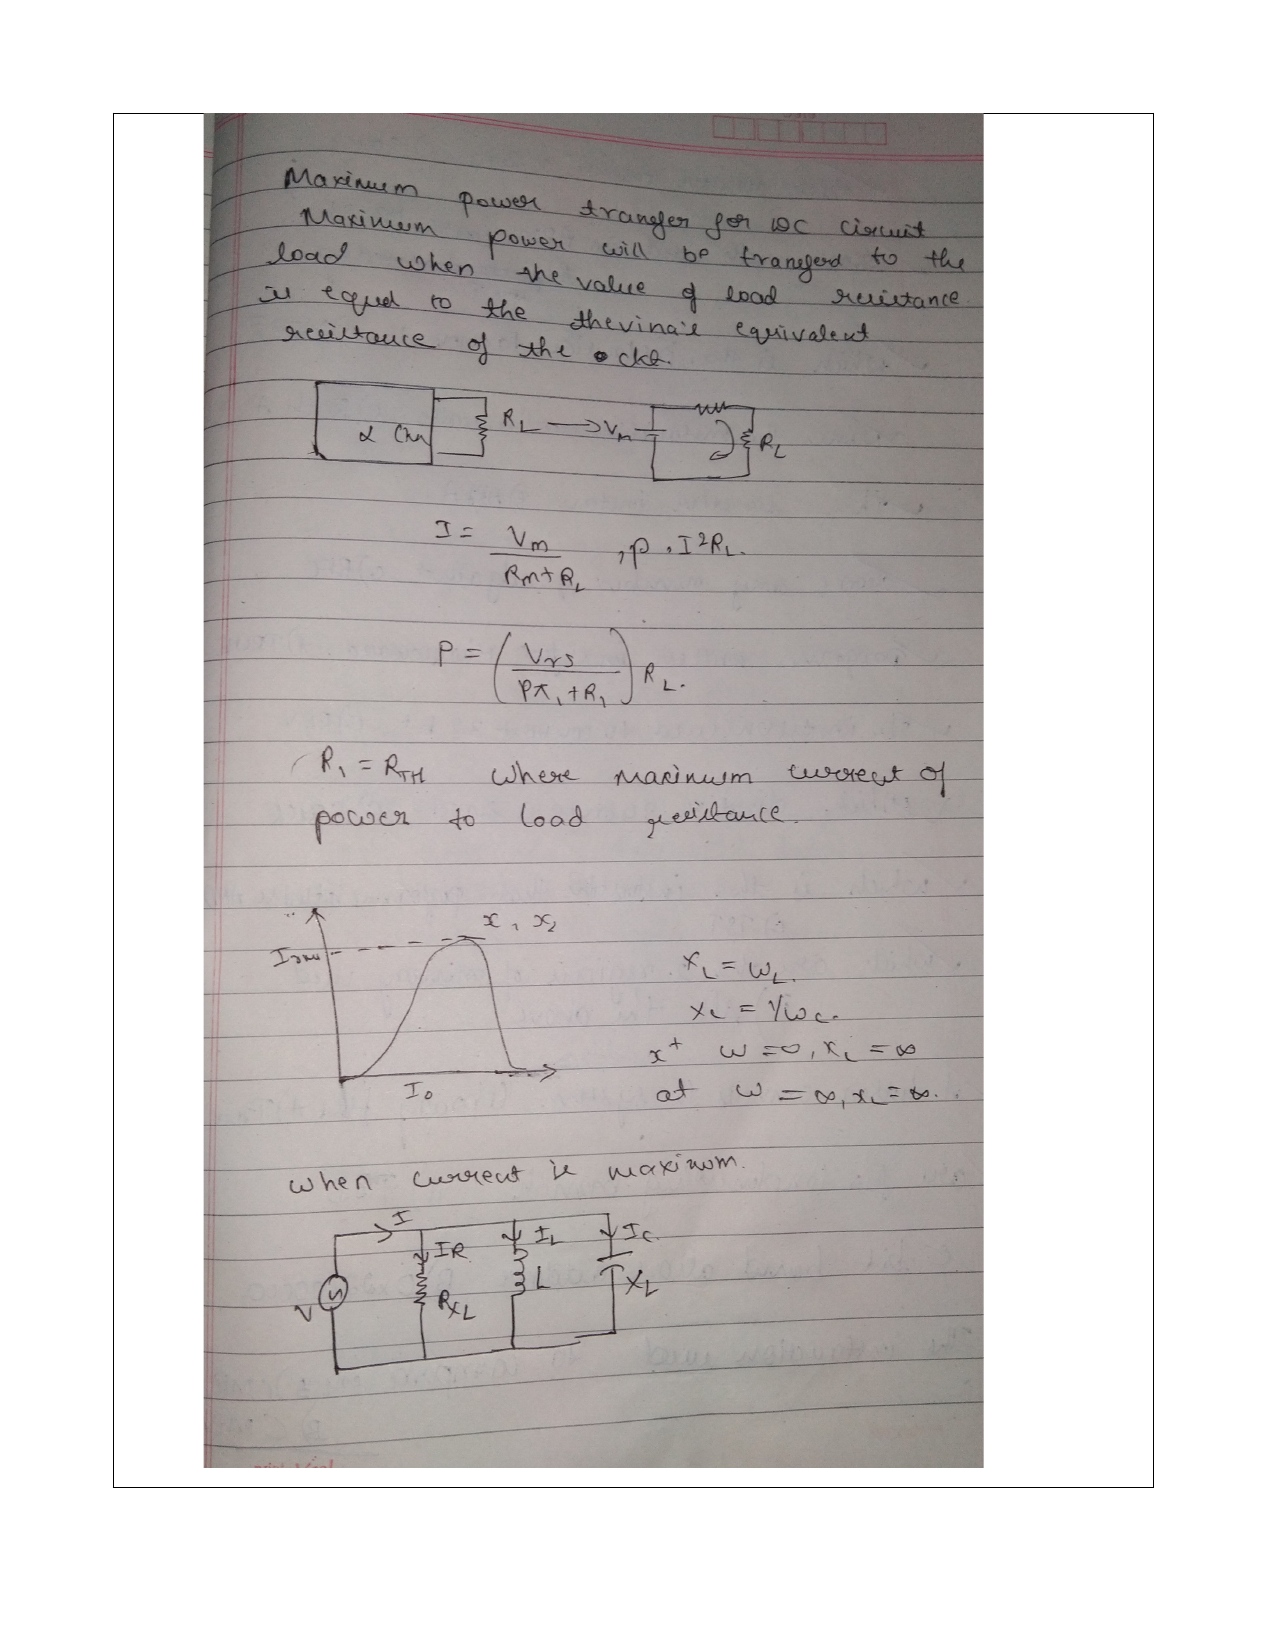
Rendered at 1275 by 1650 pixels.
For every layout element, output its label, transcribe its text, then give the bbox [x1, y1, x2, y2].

picture [203, 113, 984, 1468]
table_cell Report : [114, 114, 1153, 1487]
